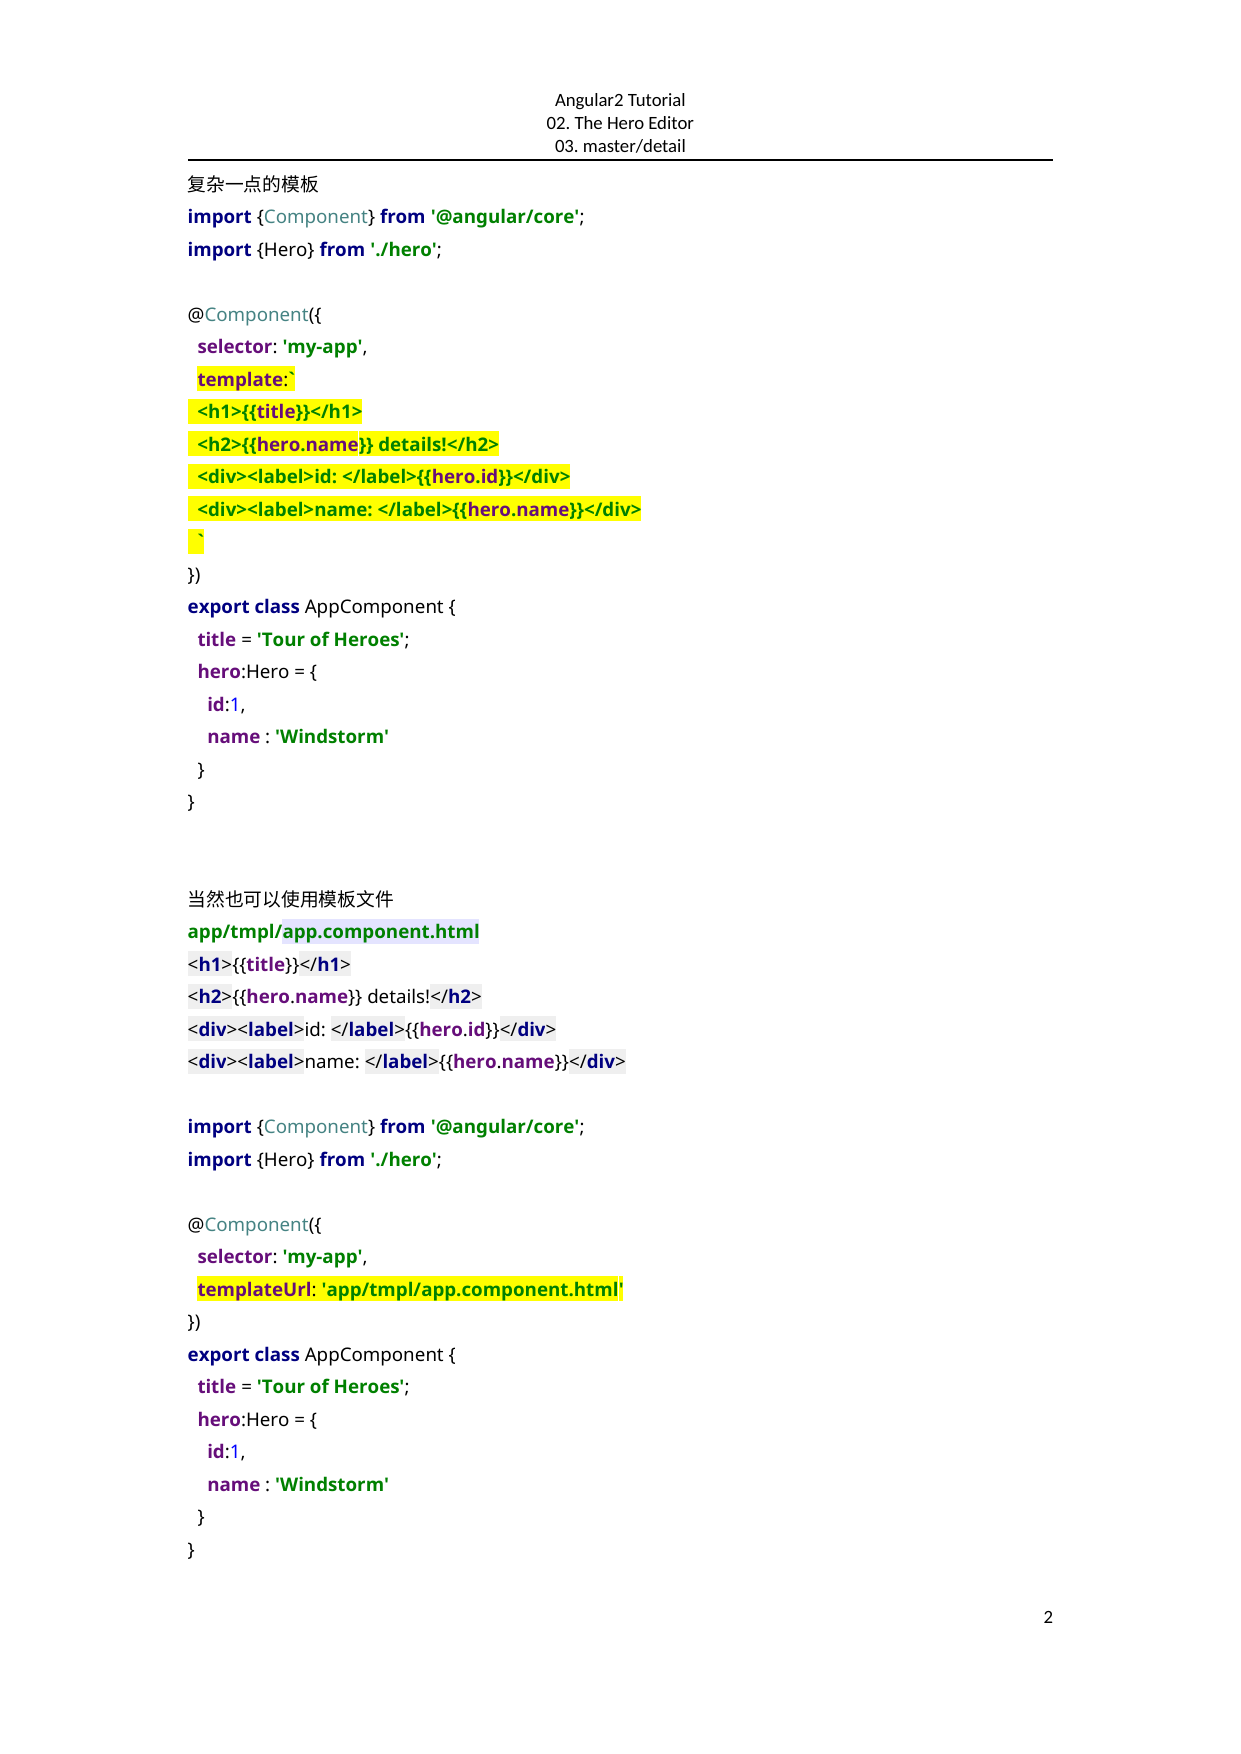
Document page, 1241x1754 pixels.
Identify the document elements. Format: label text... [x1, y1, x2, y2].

text 当然也可以使用模板文件 [187, 882, 1053, 915]
text <h1>{{title}}</h1> <h2>{{hero.name}} details!</h2> <div><label>id: </label>{{hero.id}}</div> <div><label>name: </label>{{hero.name}}</div> [187, 947, 1053, 1077]
text app/tmpl/app.component.html [187, 915, 1053, 947]
text 复杂一点的模板 [187, 167, 1053, 200]
text import {Component} from '@angular/core'; import {Hero} from './hero'; @Component({ selector: 'my-app', templateUrl: 'app/tmpl/app.component.html' }) export class AppComponent { title = 'Tour of Heroes'; hero:Hero = { id:1, name : 'Windstorm' } } [187, 1110, 1053, 1565]
text import {Component} from '@angular/core'; import {Hero} from './hero'; @Component({ selector: 'my-app', template:` <h1>{{title}}</h1> <h2>{{hero.name}} details!</h2> <div><label>id: </label>{{hero.id}}</div> <div><label>name: </label>{{hero.name}}</div> ` }) export class AppComponent { title = 'Tour of Heroes'; hero:Hero = { id:1, name : 'Windstorm' } } [187, 200, 1053, 817]
